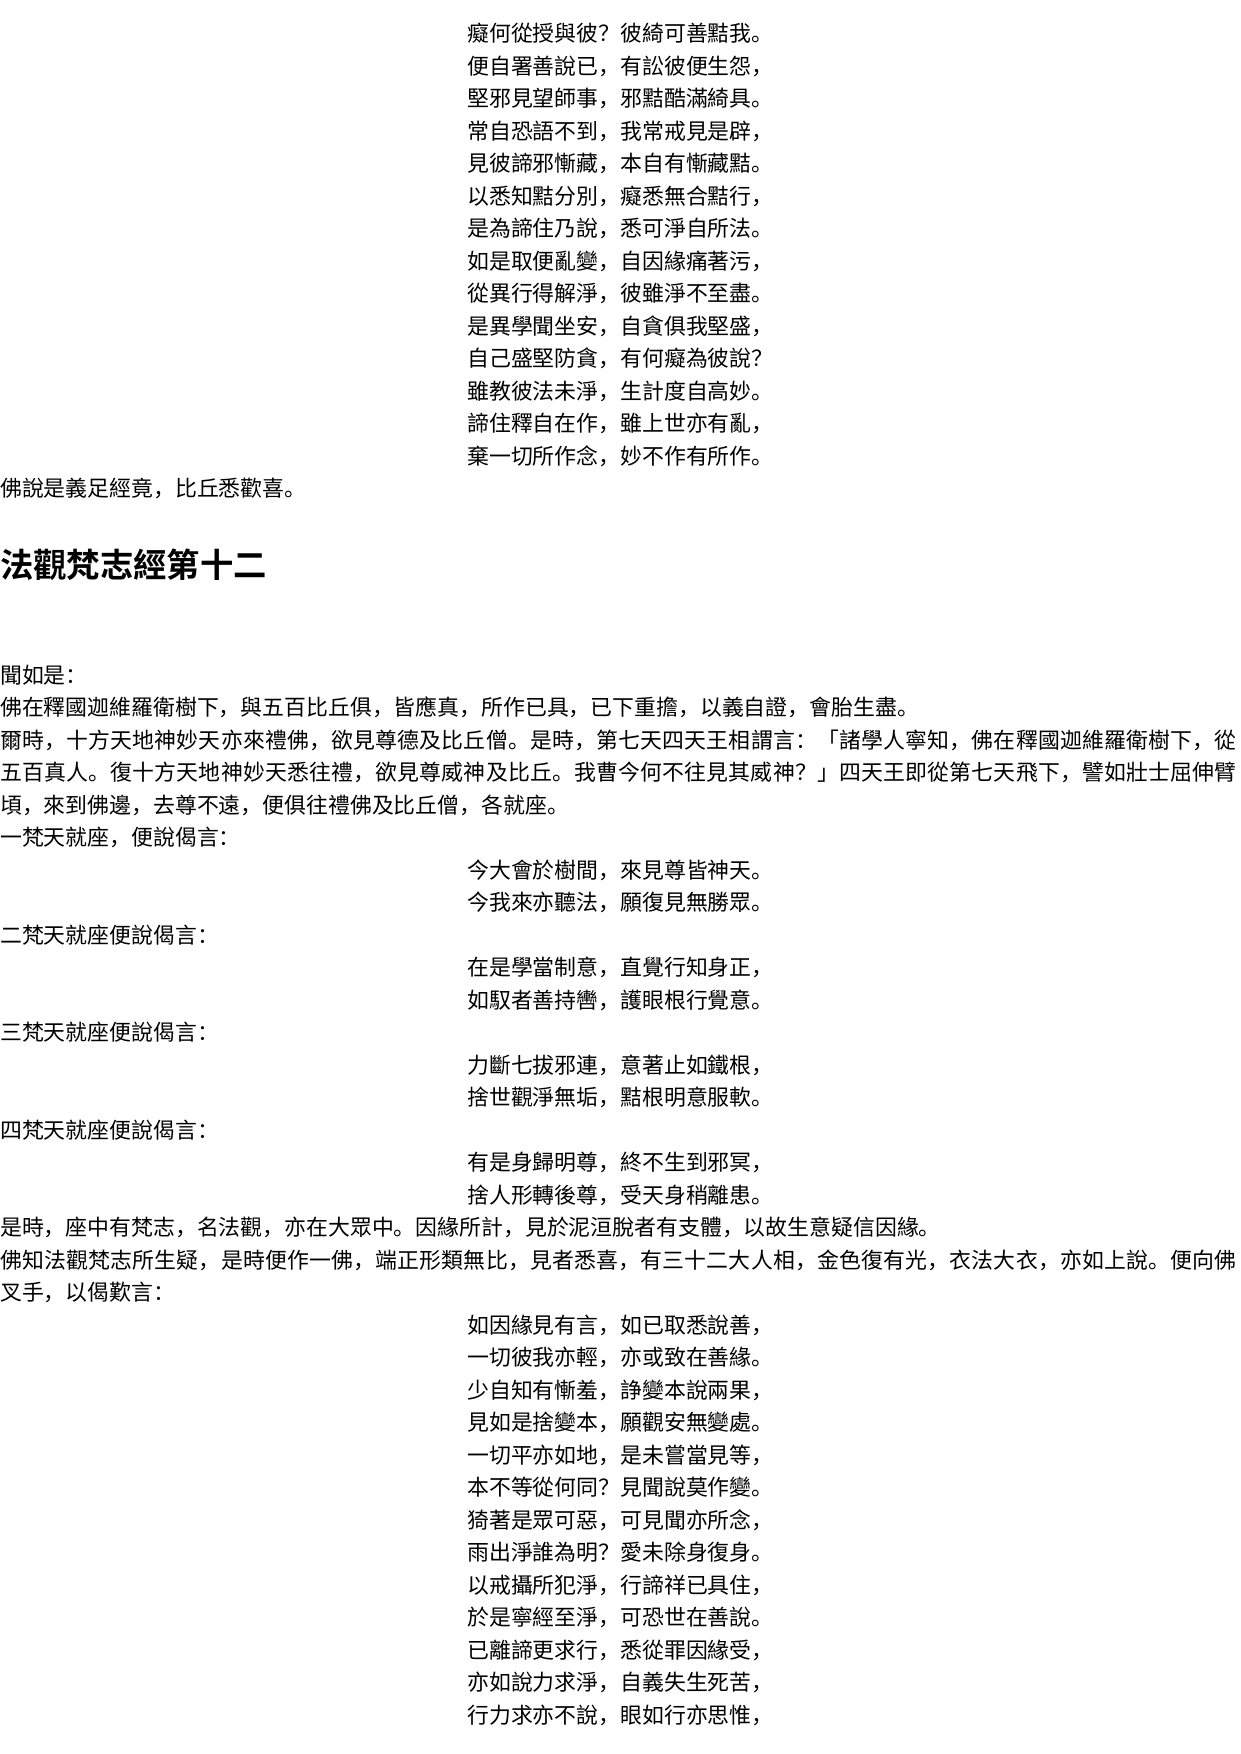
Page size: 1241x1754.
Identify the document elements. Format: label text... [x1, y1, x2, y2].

text 如是取便亂變，自因緣痛著污， [0, 243, 1240, 276]
text 聞如是： [0, 657, 1240, 690]
text 以悉知黠分別，癡悉無合黠行， [0, 178, 1240, 211]
text 本不等從何同？見聞說莫作變。 [0, 1470, 1240, 1502]
text 三梵天就座便說偈言： [0, 1015, 1240, 1047]
text 四梵天就座便說偈言： [0, 1112, 1240, 1145]
text 佛說是義足經竟，比丘悉歡喜。 [0, 471, 1240, 503]
text 棄一切所作念，妙不作有所作。 [0, 438, 1240, 471]
subtitle 法觀梵志經第十二 [0, 530, 1240, 595]
text 爾時，十方天地神妙天亦來禮佛，欲見尊德及比丘僧。是時，第七天四天王相謂言：「諸學人寧知，佛在釋國迦維羅衛樹下，從五百真人。復十方天地神妙天悉往禮，欲見尊威神及比丘。我曹今何不往見其威神？」四天王即從第七天飛下，譬如壯士屈伸臂頃，來到佛邊，去尊不遠，便俱往禮佛及比丘僧，各就座。 [0, 722, 1240, 820]
text 有是身歸明尊，終不生到邪冥， [0, 1145, 1240, 1177]
text 是為諦住乃說，悉可淨自所法。 [0, 211, 1240, 243]
text 少自知有慚羞，諍變本說兩果， [0, 1372, 1240, 1405]
text 如因緣見有言，如已取悉說善， [0, 1307, 1240, 1340]
text 今大會於樹間，來見尊皆神天。 [0, 852, 1240, 885]
text 一切彼我亦輕，亦或致在善緣。 [0, 1340, 1240, 1372]
text 於是寧經至淨，可恐世在善說。 [0, 1600, 1240, 1632]
text 二梵天就座便說偈言： [0, 917, 1240, 950]
text 猗著是眾可惡，可見聞亦所念， [0, 1502, 1240, 1535]
text 見如是捨變本，願觀安無變處。 [0, 1405, 1240, 1437]
text 一切平亦如地，是未嘗當見等， [0, 1437, 1240, 1470]
text 堅邪見望師事，邪黠酷滿綺具。 [0, 81, 1240, 113]
text 自己盛堅防貪，有何癡為彼說？ [0, 341, 1240, 373]
text 捨世觀淨無垢，黠根明意服軟。 [0, 1080, 1240, 1112]
text 見彼諦邪慚藏，本自有慚藏黠。 [0, 146, 1240, 178]
text 今我來亦聽法，願復見無勝眾。 [0, 885, 1240, 917]
text 佛知法觀梵志所生疑，是時便作一佛，端正形類無比，見者悉喜，有三十二大人相，金色復有光，衣法大衣，亦如上說。便向佛叉手，以偈歎言： [0, 1242, 1240, 1307]
text 捨人形轉後尊，受天身稍離患。 [0, 1177, 1240, 1210]
text 是時，座中有梵志，名法觀，亦在大眾中。因緣所計，見於泥洹脫者有支體，以故生意疑信因緣。 [0, 1210, 1240, 1242]
text 諦住釋自在作，雖上世亦有亂， [0, 406, 1240, 438]
text 在是學當制意，直覺行知身正， [0, 950, 1240, 982]
text 力斷七拔邪連，意著止如鐵根， [0, 1047, 1240, 1080]
text 雖教彼法未淨，生計度自高妙。 [0, 373, 1240, 406]
text 佛在釋國迦維羅衛樹下，與五百比丘俱，皆應真，所作已具，已下重擔，以義自證，會胎生盡。 [0, 690, 1240, 722]
text 常自恐語不到，我常戒見是辟， [0, 113, 1240, 146]
text 是異學聞坐安，自貪俱我堅盛， [0, 308, 1240, 341]
text 從異行得解淨，彼雖淨不至盡。 [0, 276, 1240, 308]
text 一梵天就座，便說偈言： [0, 820, 1240, 852]
text 癡何從授與彼？彼綺可善黠我。 [0, 16, 1240, 48]
text 便自署善說已，有訟彼便生怨， [0, 48, 1240, 81]
text 亦如說力求淨，自義失生死苦， [0, 1665, 1240, 1697]
text 如馭者善持轡，護眼根行覺意。 [0, 982, 1240, 1015]
text 已離諦更求行，悉從罪因緣受， [0, 1632, 1240, 1665]
text 以戒攝所犯淨，行諦祥已具住， [0, 1567, 1240, 1600]
text 行力求亦不說，眼如行亦思惟， [0, 1697, 1240, 1730]
text 雨出淨誰為明？愛未除身復身。 [0, 1535, 1240, 1567]
